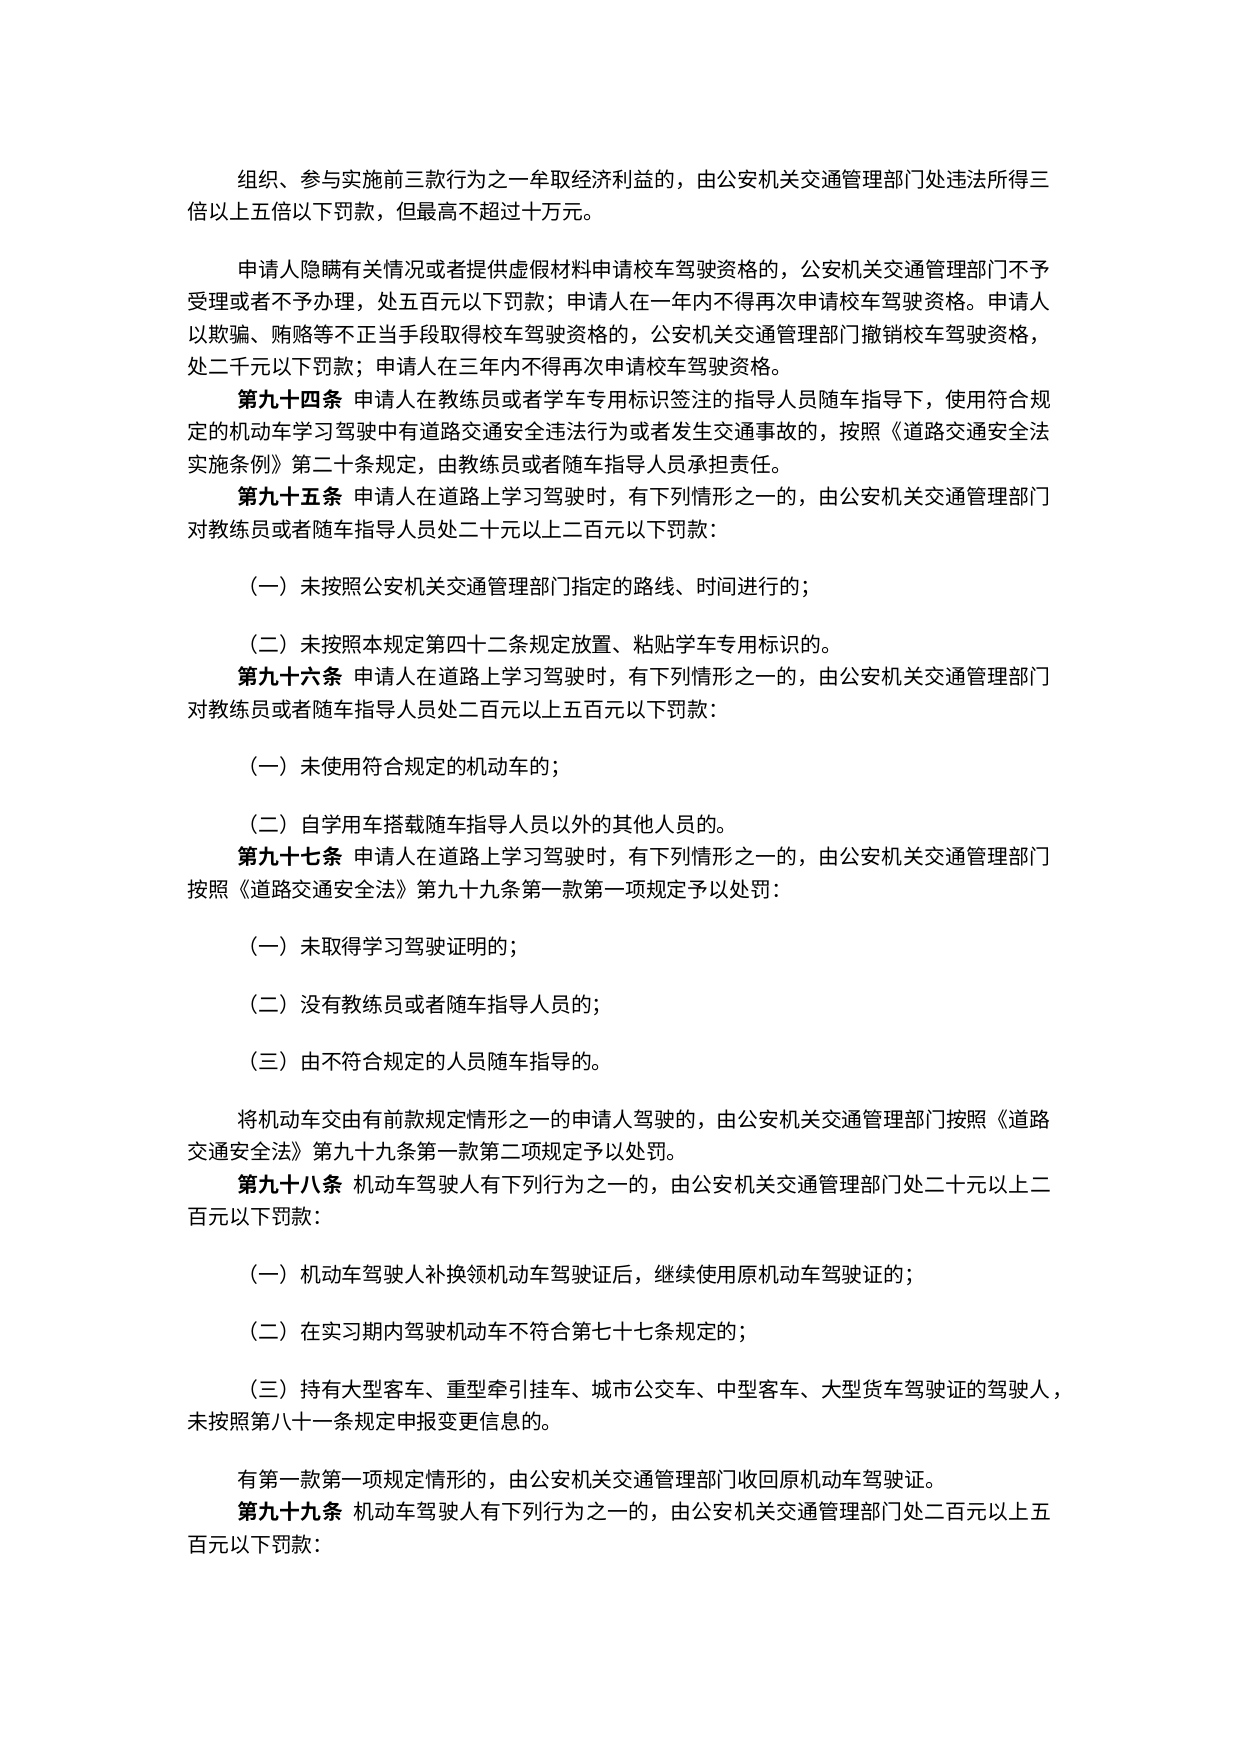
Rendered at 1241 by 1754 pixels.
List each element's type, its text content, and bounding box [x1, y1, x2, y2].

text 申请人隐瞒有关情况或者提供虚假材料申请校车驾驶资格的，公安机关交通管理部门不予受理或者不予办理，处五百元以下罚款；申请人在一年内不得再次申请校车驾驶资格。申请人以欺骗、贿赂等不正当手段取得校车驾驶资格的，公安机关交通管理部门撤销校车驾驶资格，处二千元以下罚款；申请人在三年内不得再次申请校车驾驶资格。 [187, 252, 1053, 382]
text （二）自学用车搭载随车指导人员以外的其他人员的。 [187, 807, 1053, 839]
text （一）未按照公安机关交通管理部门指定的路线、时间进行的； [187, 569, 1053, 602]
text 第九十九条 机动车驾驶人有下列行为之一的，由公安机关交通管理部门处二百元以上五百元以下罚款： [187, 1494, 1053, 1559]
text 第九十七条 申请人在道路上学习驾驶时，有下列情形之一的，由公安机关交通管理部门按照《道路交通安全法》第九十九条第一款第一项规定予以处罚： [187, 839, 1053, 904]
text 有第一款第一项规定情形的，由公安机关交通管理部门收回原机动车驾驶证。 [187, 1462, 1053, 1494]
text （二）没有教练员或者随车指导人员的； [187, 987, 1053, 1019]
text （三）持有大型客车、重型牵引挂车、城市公交车、中型客车、大型货车驾驶证的驾驶人，未按照第八十一条规定申报变更信息的。 [187, 1372, 1053, 1437]
text （一）机动车驾驶人补换领机动车驾驶证后，继续使用原机动车驾驶证的； [187, 1257, 1053, 1289]
text （一）未使用符合规定的机动车的； [187, 749, 1053, 782]
text 组织、参与实施前三款行为之一牟取经济利益的，由公安机关交通管理部门处违法所得三倍以上五倍以下罚款，但最高不超过十万元。 [187, 162, 1053, 227]
text （二）在实习期内驾驶机动车不符合第七十七条规定的； [187, 1314, 1053, 1347]
text 第九十八条 机动车驾驶人有下列行为之一的，由公安机关交通管理部门处二十元以上二百元以下罚款： [187, 1167, 1053, 1232]
text 将机动车交由有前款规定情形之一的申请人驾驶的，由公安机关交通管理部门按照《道路交通安全法》第九十九条第一款第二项规定予以处罚。 [187, 1102, 1053, 1167]
text 第九十四条 申请人在教练员或者学车专用标识签注的指导人员随车指导下，使用符合规定的机动车学习驾驶中有道路交通安全违法行为或者发生交通事故的，按照《道路交通安全法实施条例》第二十条规定，由教练员或者随车指导人员承担责任。 [187, 382, 1053, 479]
text （一）未取得学习驾驶证明的； [187, 929, 1053, 962]
text （二）未按照本规定第四十二条规定放置、粘贴学车专用标识的。 [187, 627, 1053, 659]
text 第九十五条 申请人在道路上学习驾驶时，有下列情形之一的，由公安机关交通管理部门对教练员或者随车指导人员处二十元以上二百元以下罚款： [187, 479, 1053, 544]
text （三）由不符合规定的人员随车指导的。 [187, 1044, 1053, 1077]
text 第九十六条 申请人在道路上学习驾驶时，有下列情形之一的，由公安机关交通管理部门对教练员或者随车指导人员处二百元以上五百元以下罚款： [187, 659, 1053, 724]
